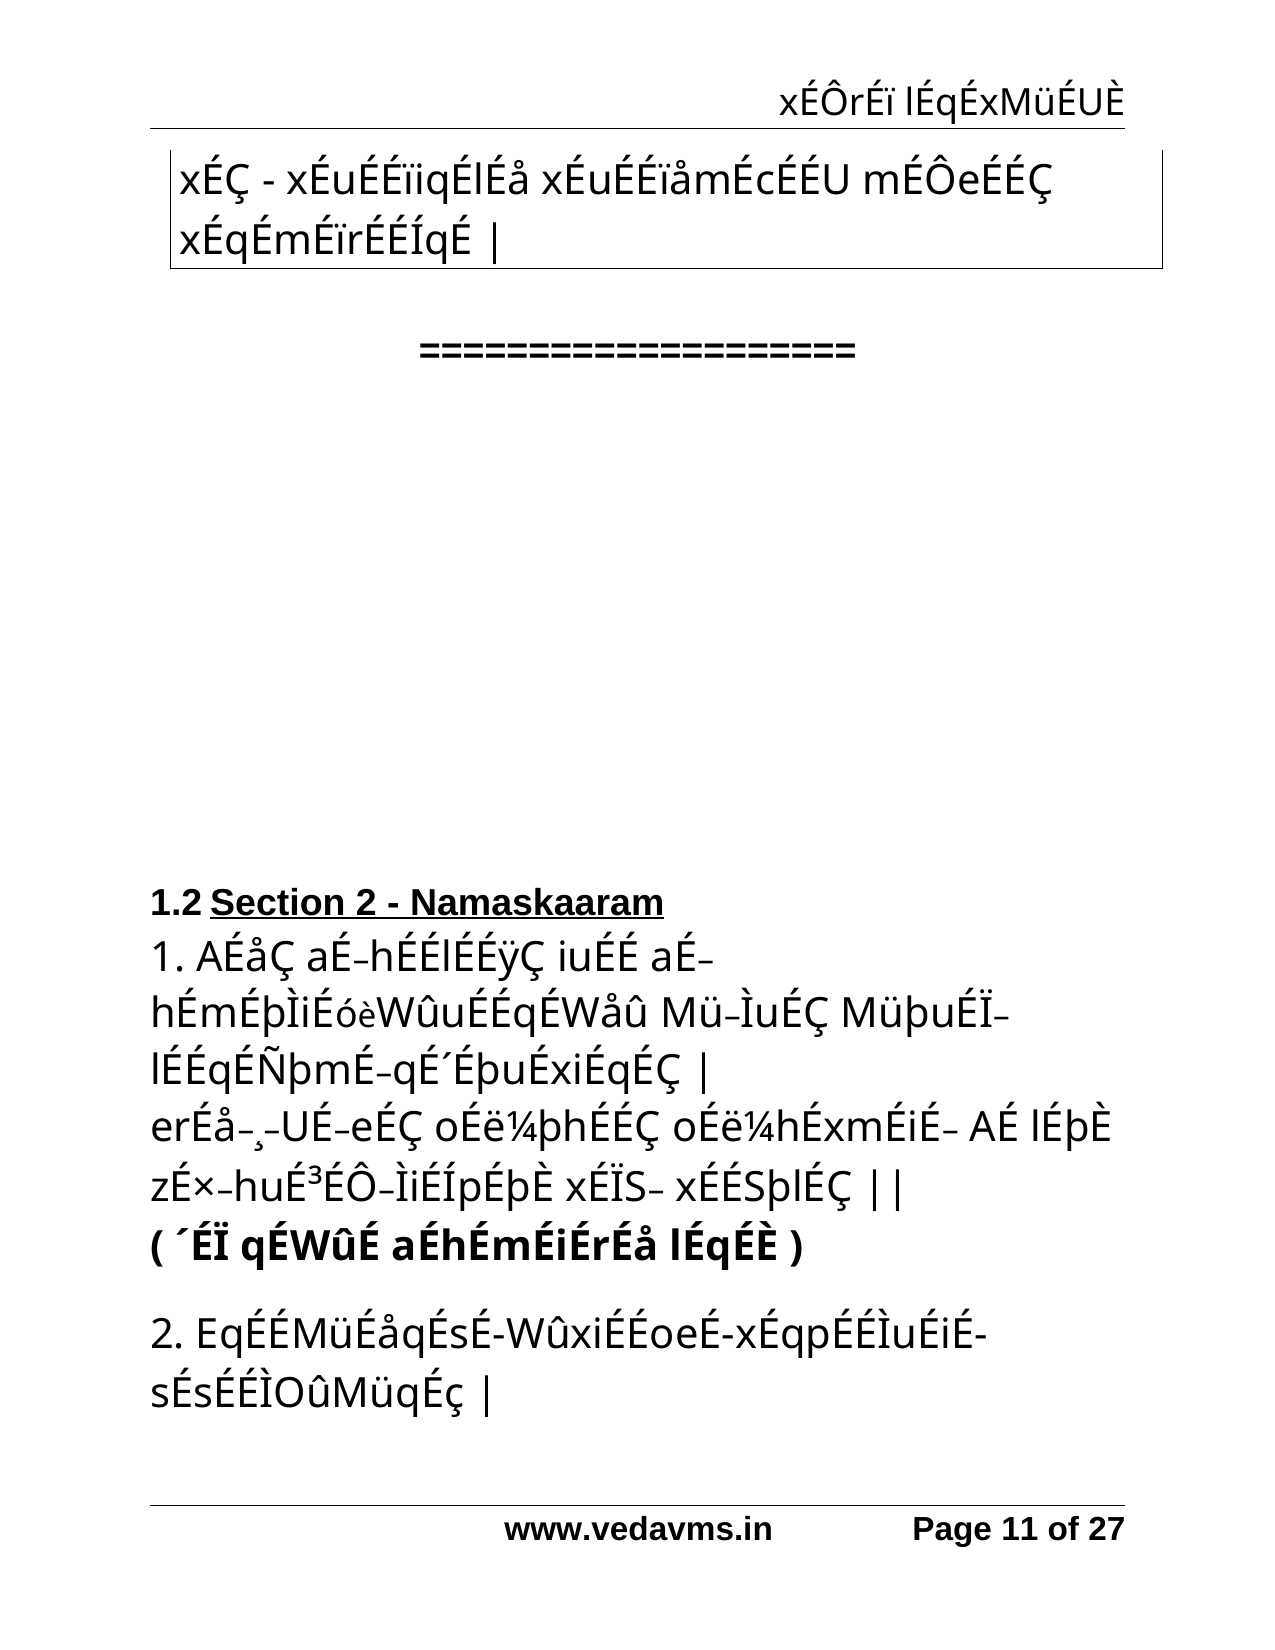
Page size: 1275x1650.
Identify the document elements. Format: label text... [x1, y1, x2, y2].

text 2. EqÉÉMüÉåqÉsÉ-WûxiÉÉoeÉ-xÉqpÉÉÌuÉiÉ-sÉsÉÉÌOûMüqÉç | [150, 1304, 1125, 1420]
text ==================== [150, 328, 1125, 371]
text xÉÇ - xÉuÉÉïiqÉlÉå xÉuÉÉïåmÉcÉÉU mÉÔeÉÉÇ xÉqÉmÉïrÉÉÍqÉ | [171, 150, 1162, 268]
text ( ´ÉÏ qÉWûÉ aÉhÉmÉiÉrÉå lÉqÉÈ ) [150, 1216, 1154, 1273]
text 1. AÉåÇ aÉ–hÉÉlÉÉÿÇ iuÉÉ aÉ–hÉmÉþÌiÉóèWûuÉÉqÉWåû Mü–ÌuÉÇ MüþuÉÏ–lÉÉqÉÑþmÉ–qÉ´ÉþuÉxiÉqÉÇ | [150, 927, 1125, 1097]
text erÉå–¸–UÉ–eÉÇ oÉë¼þhÉÉÇ oÉë¼hÉxmÉiÉ– AÉ lÉþÈ zÉ×–huÉ³ÉÔ–ÌiÉÍpÉþÈ xÉÏS– xÉÉSþlÉÇ || [150, 1097, 1154, 1213]
subtitle Section 2 - Namaskaaram [150, 880, 1125, 923]
